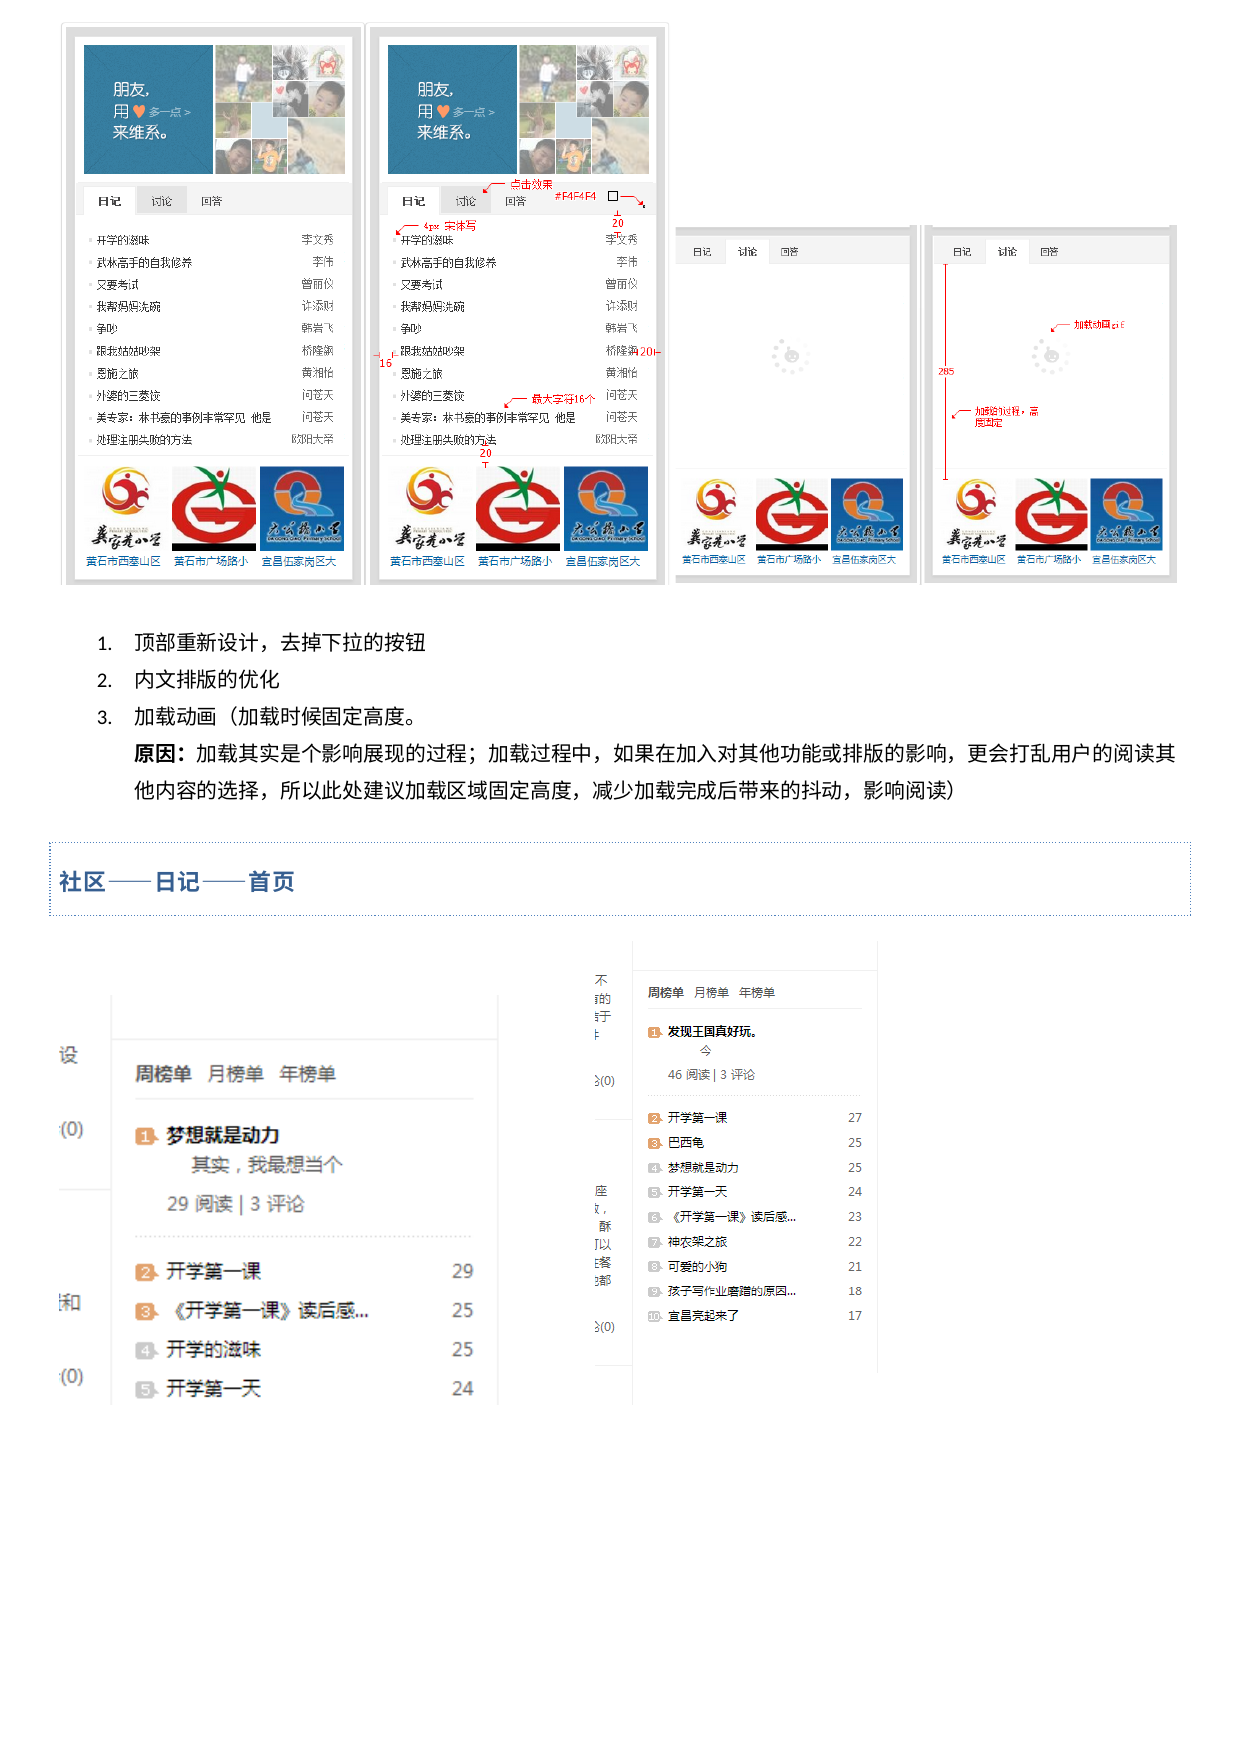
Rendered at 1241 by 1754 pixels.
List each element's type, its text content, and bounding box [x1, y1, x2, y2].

list 顶部重新设计，去掉下拉的按钮 [97, 625, 1181, 658]
picture [59, 941, 941, 1405]
list 内文排版的优化 [97, 662, 1181, 695]
list 加载动画（加载时候固定高度。 [97, 699, 1181, 732]
picture [59, 15, 1178, 585]
list 原因：加载其实是个影响展现的过程；加载过程中，如果在加入对其他功能或排版的影响，更会打乱用户的阅读其他内容的选择，所以此处建议加载区域固定高度，减少加载完成后带来的抖动，影响阅读） [134, 736, 1181, 806]
subtitle 社区——日记——首页 [49, 842, 1191, 916]
